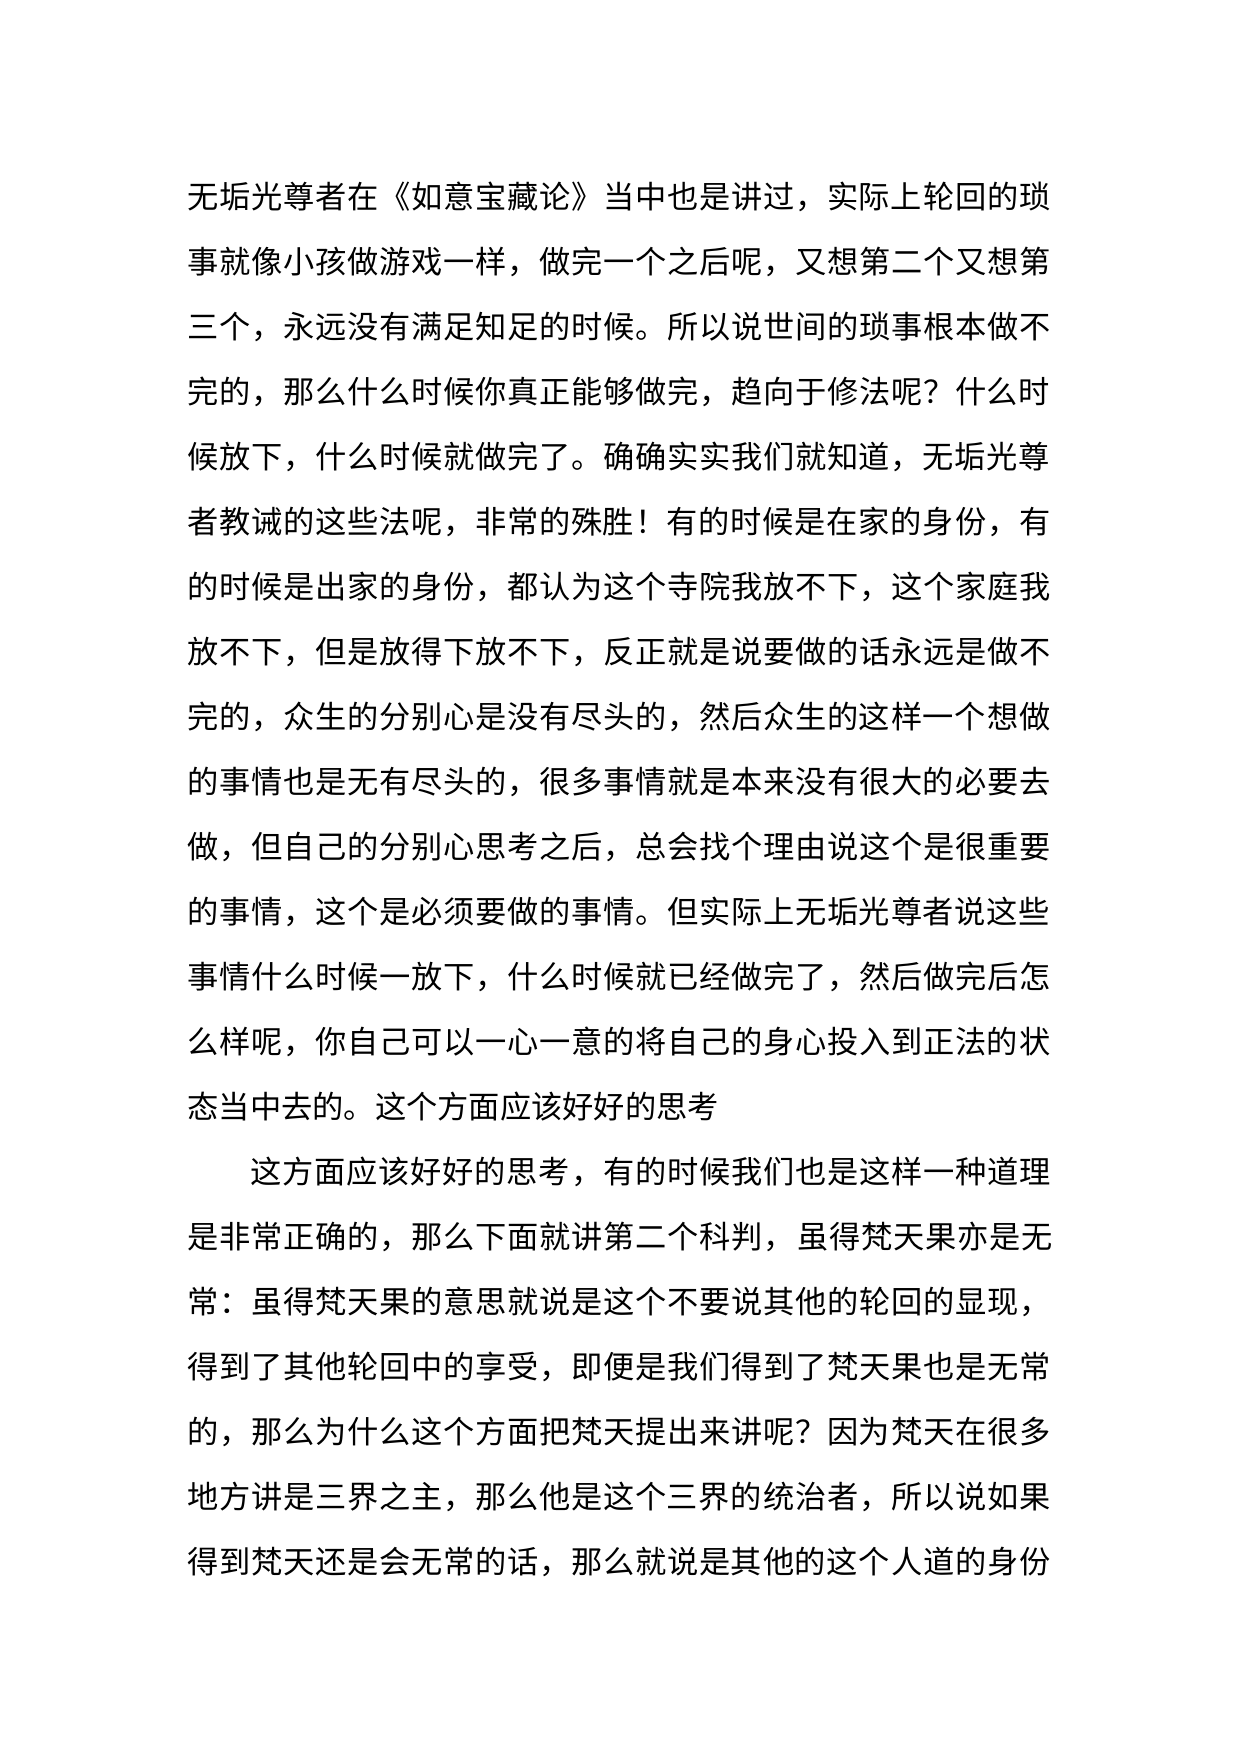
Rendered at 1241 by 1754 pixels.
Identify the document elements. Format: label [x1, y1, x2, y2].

text [187, 162, 1053, 1137]
text [187, 1137, 1053, 1592]
